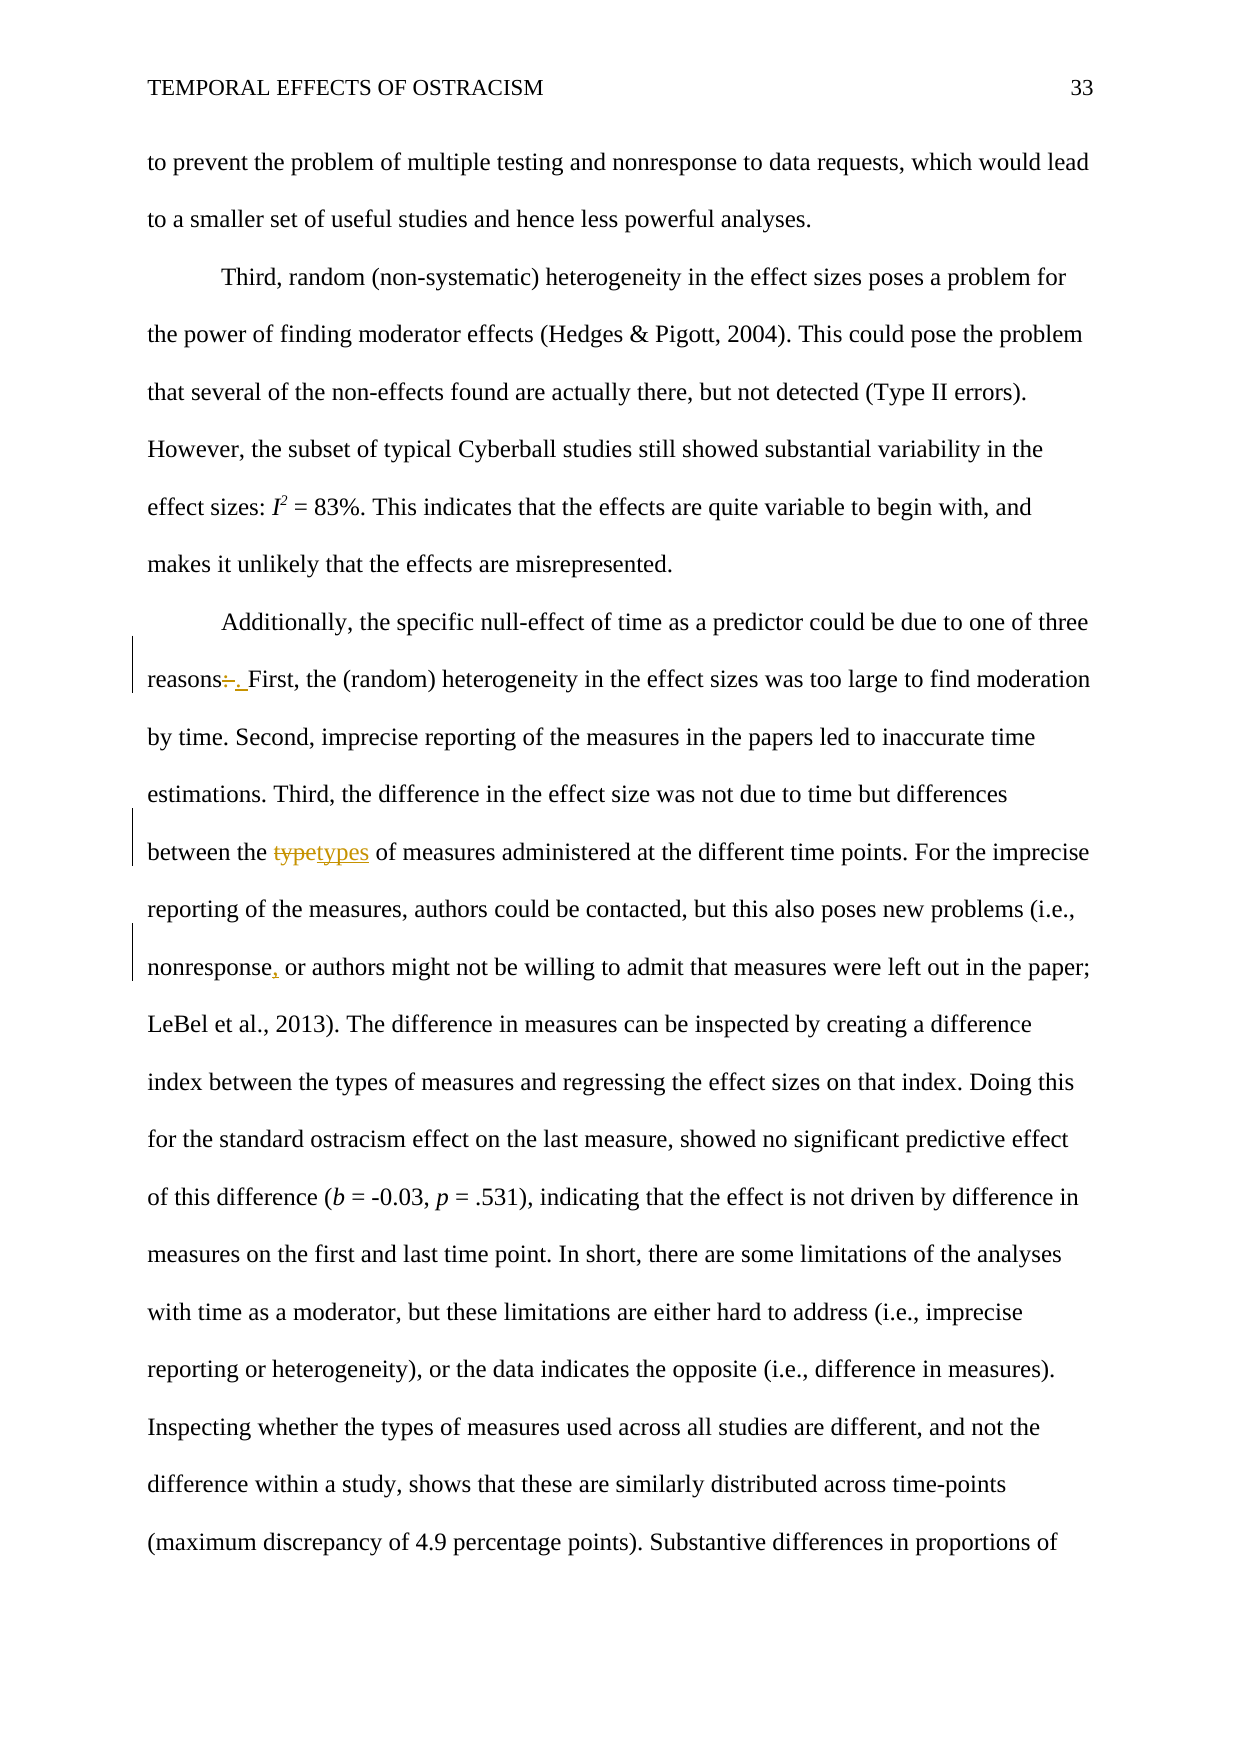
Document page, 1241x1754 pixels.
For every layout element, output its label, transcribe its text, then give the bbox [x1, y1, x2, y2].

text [147, 607, 1093, 1556]
text Third, random (non-systematic) heterogeneity in the effect sizes poses a problem for the power of finding moderator effects (Hedges & Pigott, 2004). This could pose the problem that several of the non-effects found are actually there, but not detected (Type II errors). However, the subset of typical Cyberball studies still showed substantial variability in the effect sizes: I2 = 83%. This indicates that the effects are quite variable to begin with, and makes it unlikely that the effects are misrepresented. [147, 262, 1093, 578]
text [147, 147, 1093, 233]
